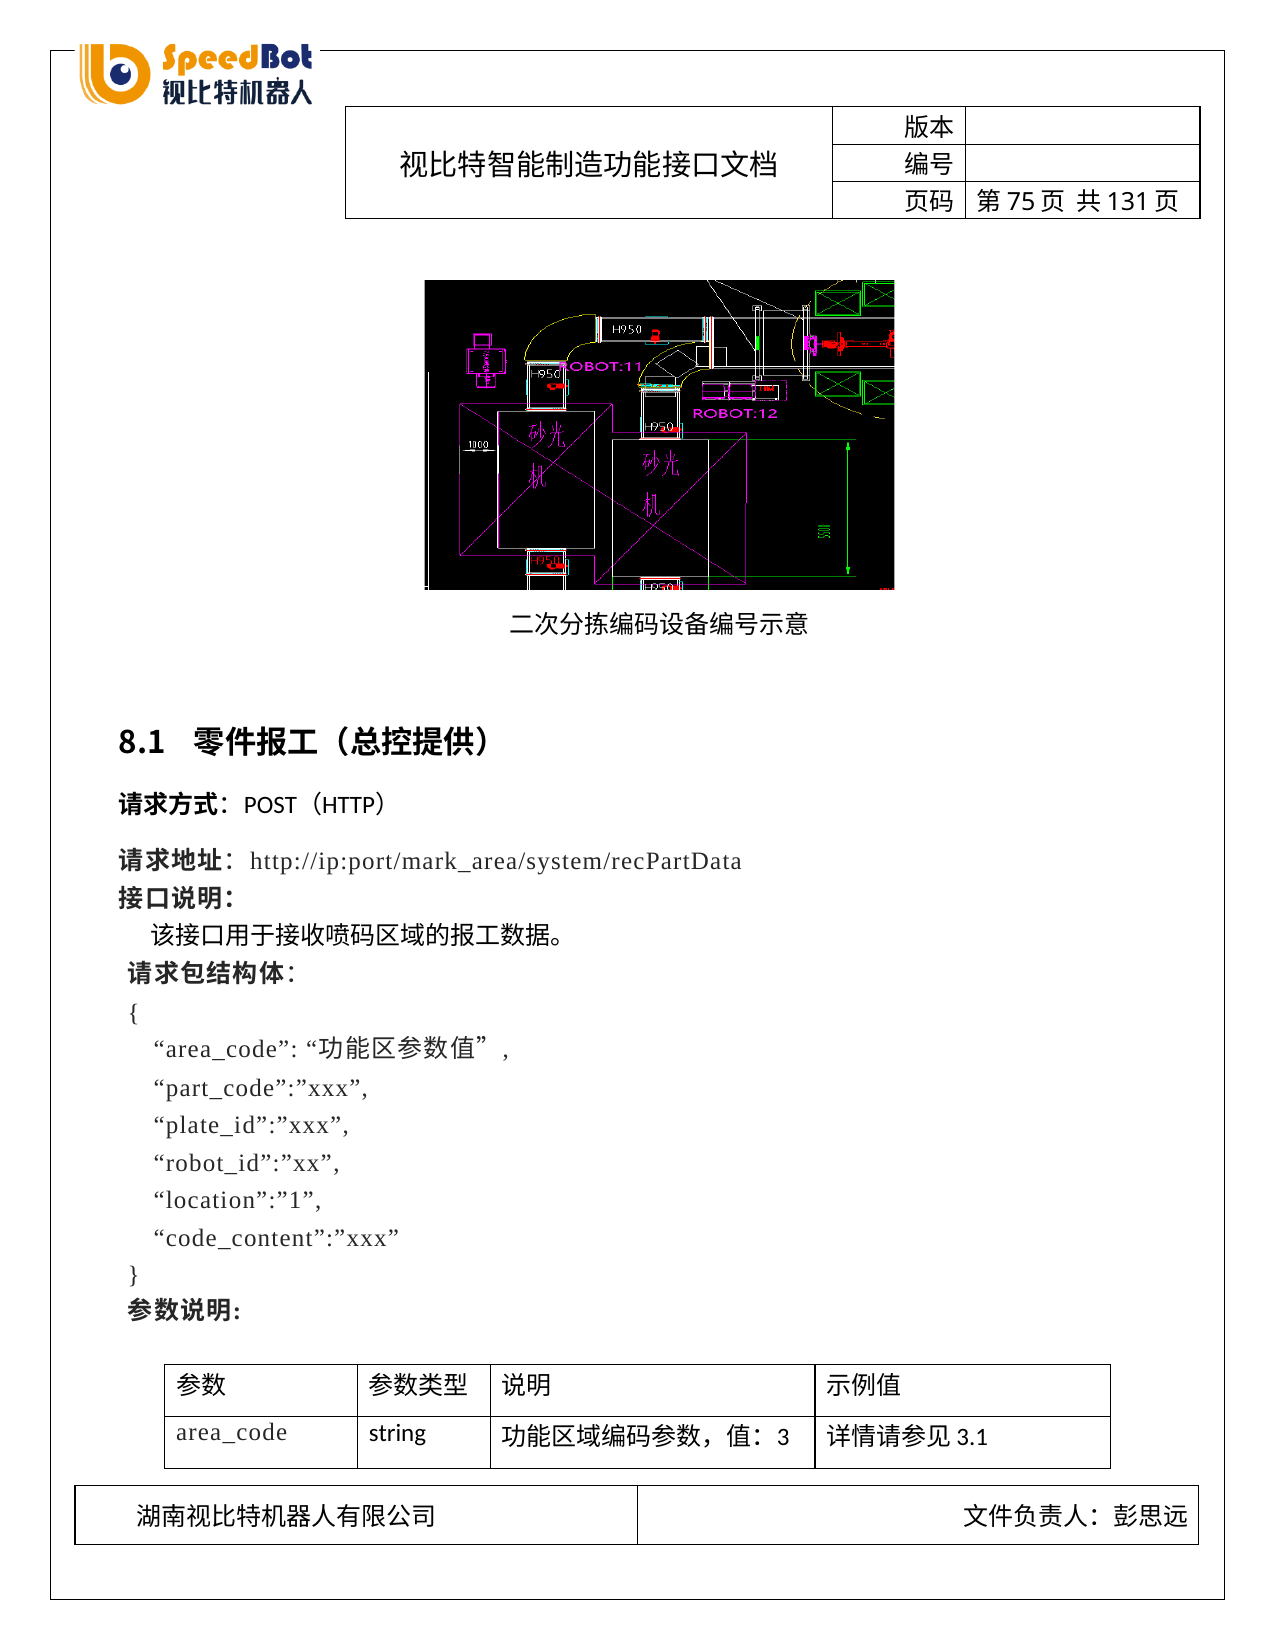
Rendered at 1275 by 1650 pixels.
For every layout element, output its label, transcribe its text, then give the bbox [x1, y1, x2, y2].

text 该接口用于接收喷码区域的报工数据。 [75, 914, 1200, 952]
picture [424, 280, 895, 590]
picture [73, 20, 320, 127]
subtitle 零件报工（总控提供） [119, 717, 1200, 762]
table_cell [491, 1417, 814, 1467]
text 请求包结构体： [75, 952, 1200, 989]
list 请求地址：http://ip:port/mark_area/system/recPartData [119, 839, 1200, 877]
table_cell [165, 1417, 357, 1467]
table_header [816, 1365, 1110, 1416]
text “part_code”:”xxx”, [75, 1064, 1200, 1102]
text { [75, 989, 1200, 1027]
text “area_code”: “功能区参数值”, [75, 1027, 1200, 1064]
list 请求方式：POST（HTTP） [119, 785, 1200, 821]
text “robot_id”:”xx”, [75, 1139, 1200, 1177]
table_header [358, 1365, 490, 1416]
text 参数说明: [75, 1289, 1200, 1327]
list 二次分拣编码设备编号示意 [119, 604, 1200, 641]
list 接口说明： [119, 877, 1200, 914]
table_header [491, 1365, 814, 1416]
text “plate_id”:”xxx”, [75, 1102, 1200, 1139]
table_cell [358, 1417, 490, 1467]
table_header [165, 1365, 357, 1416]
text } [75, 1252, 1200, 1289]
text “location”:”1”, [75, 1177, 1200, 1214]
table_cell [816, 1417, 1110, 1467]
text “code_content”:”xxx” [75, 1214, 1200, 1252]
